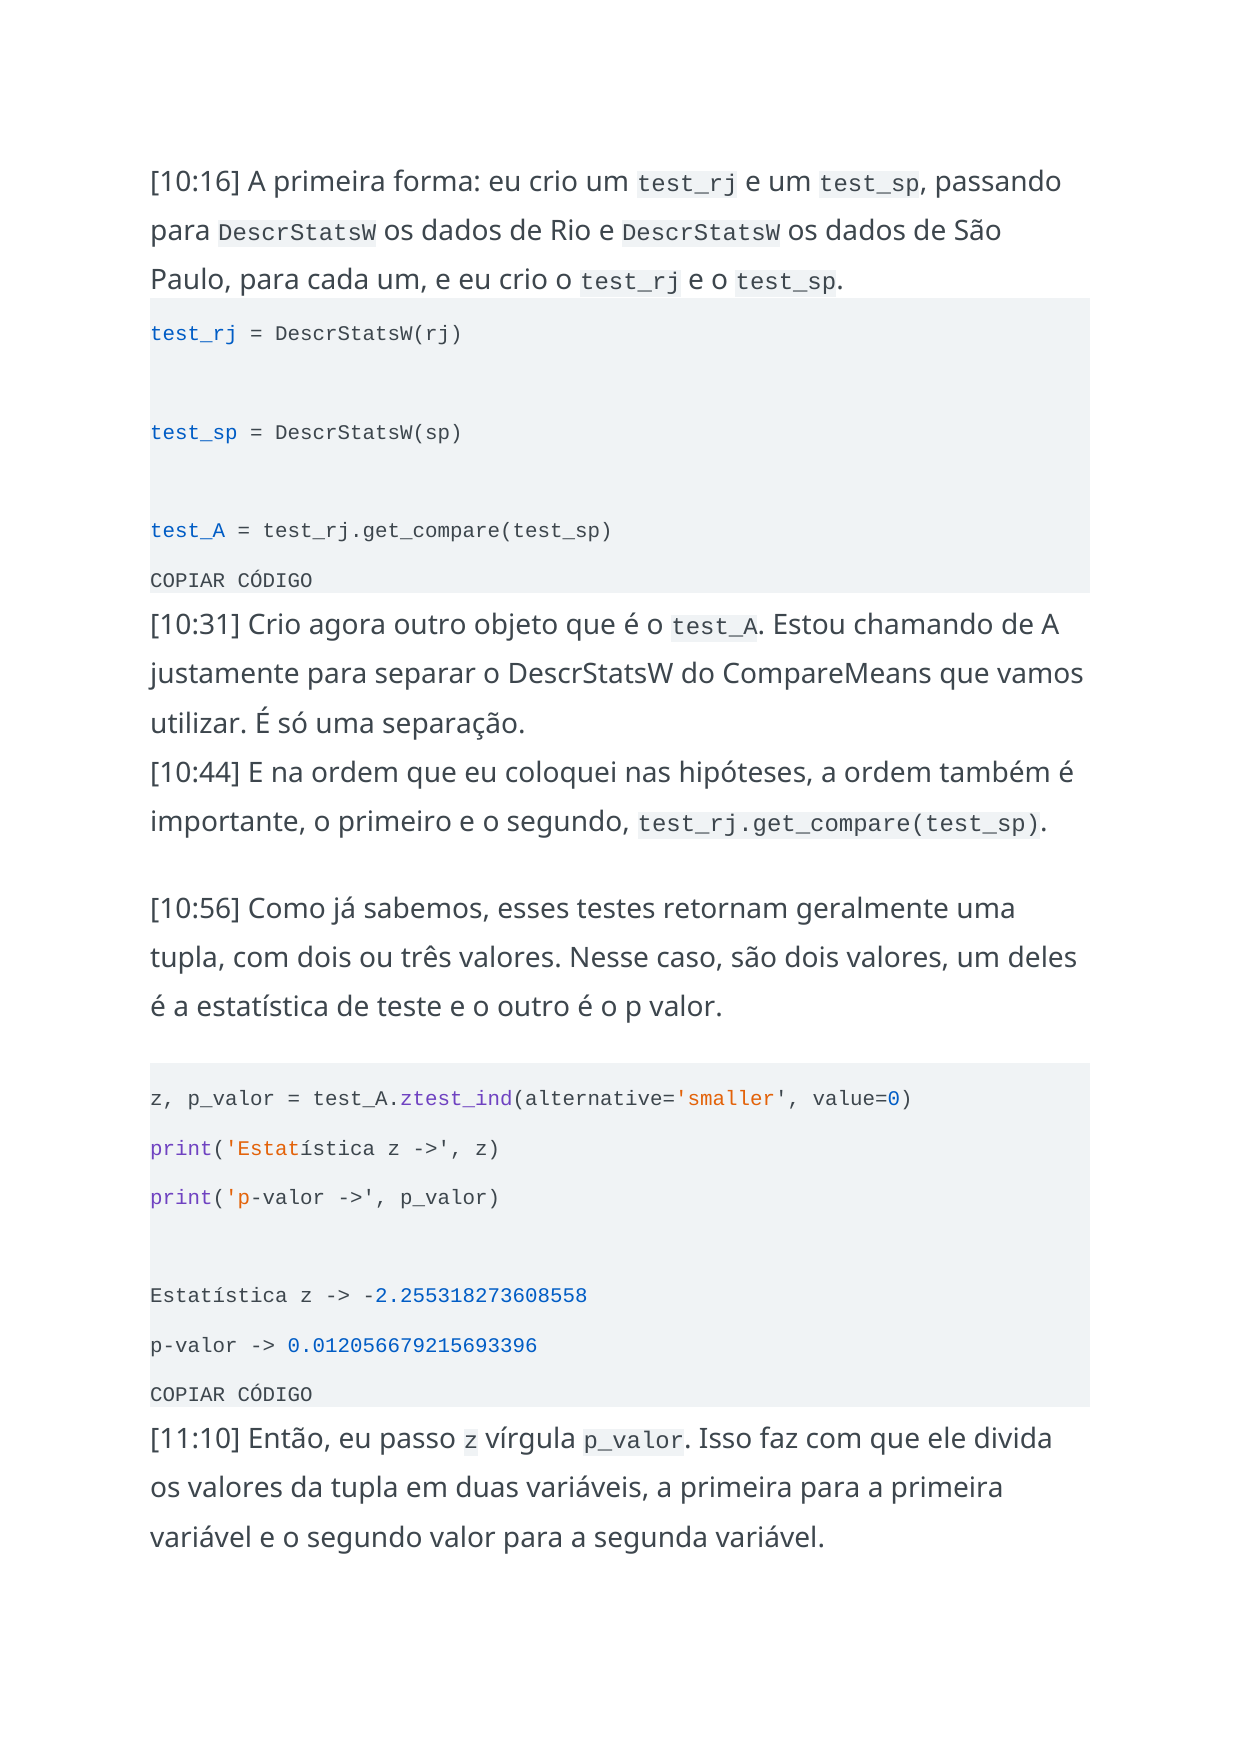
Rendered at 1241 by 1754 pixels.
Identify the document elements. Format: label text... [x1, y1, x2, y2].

text print('Estatística z ->', z) [150, 1112, 1090, 1161]
text test_sp = DescrStatsW(sp) [150, 396, 1090, 446]
text [11:10] Então, eu passo z vírgula p_valor. Isso faz com que ele divida os valores da tupla em duas variáveis, a primeira para a primeira variável e o segundo valor para a segunda variável. [150, 1407, 1090, 1555]
text test_A = test_rj.get_compare(test_sp) [150, 495, 1090, 544]
text z, p_valor = test_A.ztest_ind(alternative='smaller', value=0) [150, 1063, 1090, 1112]
text Estatística z -> -2.255318273608558 [150, 1260, 1090, 1309]
text [10:31] Crio agora outro objeto que é o test_A. Estou chamando de A justamente para separar o DescrStatsW do CompareMeans que vamos utilizar. É só uma separação. [150, 593, 1090, 741]
text [10:44] E na ordem que eu coloquei nas hipóteses, a ordem também é importante, o primeiro e o segundo, test_rj.get_compare(test_sp). [150, 741, 1090, 840]
text [10:16] A primeira forma: eu crio um test_rj e um test_sp, passando para DescrStatsW os dados de Rio e DescrStatsW os dados de São Paulo, para cada um, e eu crio o test_rj e o test_sp. [150, 150, 1090, 298]
text [10:56] Como já sabemos, esses testes retornam geralmente uma tupla, com dois ou três valores. Nesse caso, são dois valores, um deles é a estatística de teste e o outro é o p valor. [150, 877, 1090, 1025]
text COPIAR CÓDIGO [150, 1358, 1090, 1407]
text p-valor -> 0.012056679215693396 [150, 1309, 1090, 1358]
text test_rj = DescrStatsW(rj) [150, 298, 1090, 347]
text COPIAR CÓDIGO [150, 544, 1090, 593]
text print('p-valor ->', p_valor) [150, 1161, 1090, 1210]
